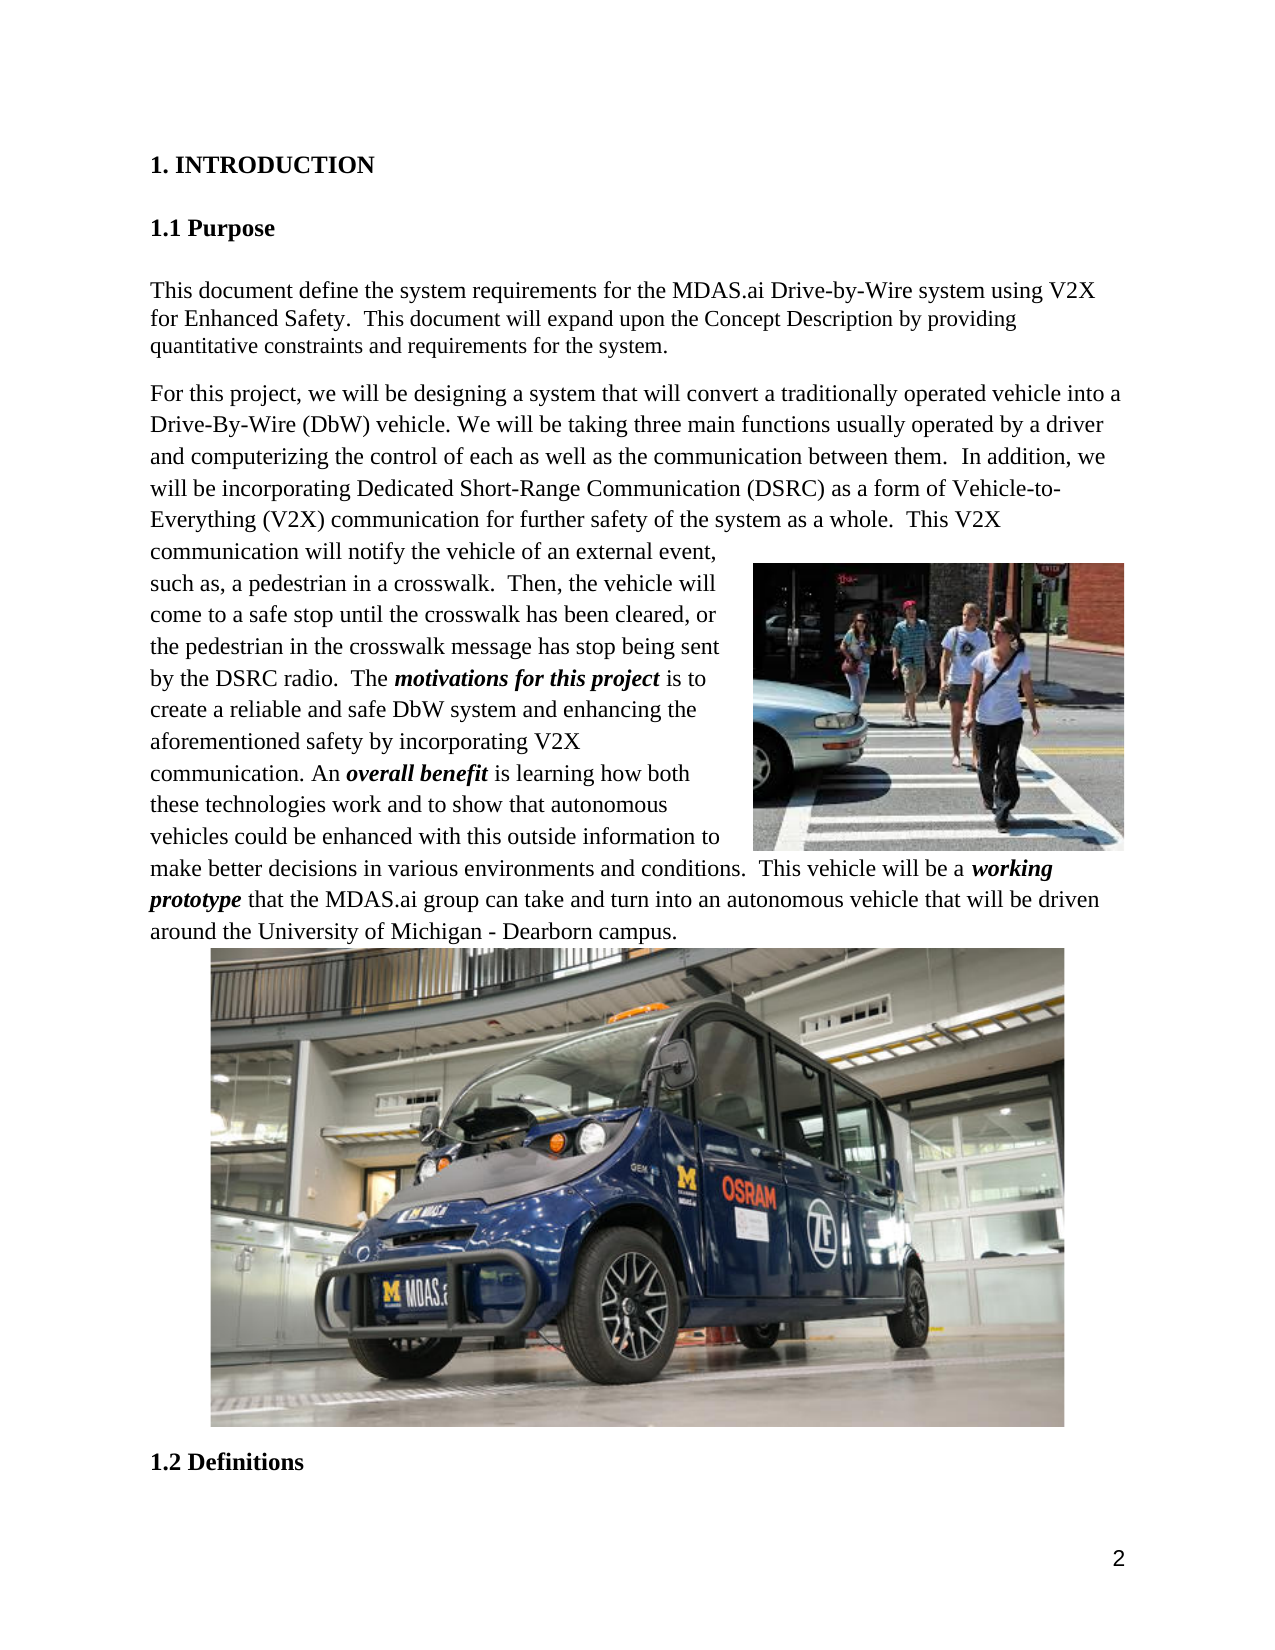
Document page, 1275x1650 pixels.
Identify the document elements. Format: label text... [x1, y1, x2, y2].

picture [753, 563, 1125, 851]
text For this project, we will be designing a system that will convert a traditionally operated vehicle into a Drive-By-Wire (DbW) vehicle. We will be taking three main functions usually operated by a driver and computerizing the control of each as well as the communication between them. In addition, we will be incorporating Dedicated Short-Range Communication (DSRC) as a form of Vehicle-to-Everything (V2X) communication for further safety of the system as a whole. This V2X communication will notify the vehicle of an external event, such as, a pedestrian in a crosswalk. Then, the vehicle will come to a safe stop until the crosswalk has been cleared, or the pedestrian in the crosswalk message has stop being sent by the DSRC radio. The motivations for this project is to create a reliable and safe DbW system and enhancing the aforementioned safety by incorporating V2X communication. An overall benefit is learning how both these technologies work and to show that autonomous vehicles could be enhanced with this outside information to make better decisions in various environments and conditions. This vehicle will be a working prototype that the MDAS.ai group can take and turn into an autonomous vehicle that will be driven around the University of Michigan - Dearborn campus. [150, 379, 1125, 945]
text 1.2 Definitions [150, 1447, 1125, 1476]
text 1. INTRODUCTION [150, 150, 1125, 179]
picture [210, 948, 1065, 1427]
text This document define the system requirements for the MDAS.ai Drive-by-Wire system using V2X for Enhanced Safety. This document will expand upon the Concept Description by providing quantitative constraints and requirements for the system. [150, 276, 1125, 358]
text 1.1 Purpose [150, 213, 1125, 242]
